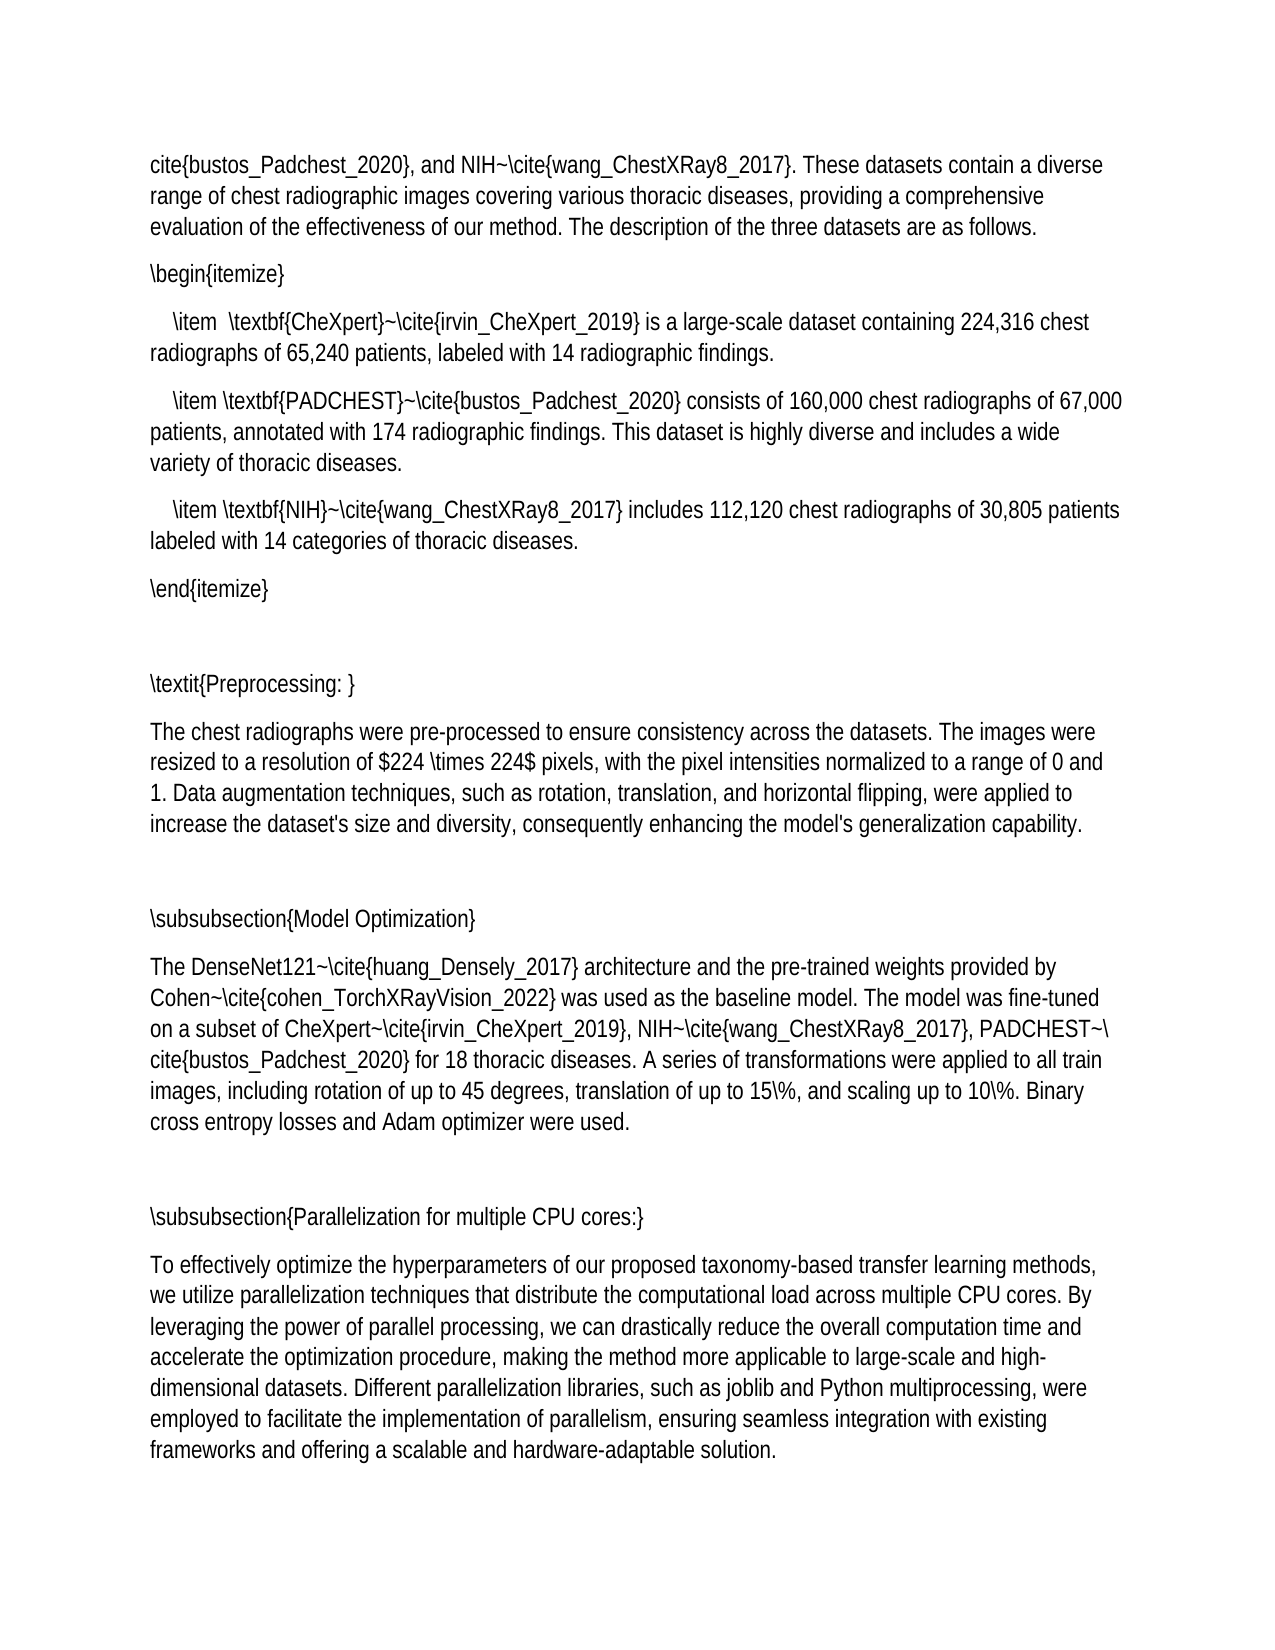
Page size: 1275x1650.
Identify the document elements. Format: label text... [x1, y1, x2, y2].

text \end{itemize} [150, 574, 1125, 602]
text \subsubsection{Parallelization for multiple CPU cores:} [150, 1202, 1125, 1231]
text \begin{itemize} [150, 259, 1125, 288]
text \item \textbf{PADCHEST}~\cite{bustos_Padchest_2020} consists of 160,000 chest radiographs of 67,000 patients, annotated with 174 radiographic findings. This dataset is highly diverse and includes a wide variety of thoracic diseases. [150, 386, 1125, 476]
text The chest radiographs were pre-processed to ensure consistency across the datasets. The images were resized to a resolution of $224 \times 224$ pixels, with the pixel intensities normalized to a range of 0 and 1. Data augmentation techniques, such as rotation, translation, and horizontal flipping, were applied to increase the dataset's size and diversity, consequently enhancing the model's generalization capability. [150, 716, 1125, 838]
text \subsubsection{Model Optimization} [150, 904, 1125, 933]
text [150, 150, 1125, 241]
text \item \textbf{NIH}~\cite{wang_ChestXRay8_2017} includes 112,120 chest radiographs of 30,805 patients labeled with 14 categories of thoracic diseases. [150, 495, 1125, 555]
text \item \textbf{CheXpert}~\cite{irvin_CheXpert_2019} is a large-scale dataset containing 224,316 chest radiographs of 65,240 patients, labeled with 14 radiographic findings. [150, 307, 1125, 367]
text \textit{Preprocessing: } [150, 669, 1125, 697]
text The DenseNet121~\cite{huang_Densely_2017} architecture and the pre-trained weights provided by Cohen~\cite{cohen_TorchXRayVision_2022} was used as the baseline model. The model was fine-tuned on a subset of CheXpert~\cite{irvin_CheXpert_2019}, NIH~\cite{wang_ChestXRay8_2017}, PADCHEST~\cite{bustos_Padchest_2020} for 18 thoracic diseases. A series of transformations were applied to all train images, including rotation of up to 45 degrees, translation of up to 15\%, and scaling up to 10\%. Binary cross entropy losses and Adam optimizer were used. [150, 952, 1125, 1135]
text To effectively optimize the hyperparameters of our proposed taxonomy-based transfer learning methods, we utilize parallelization techniques that distribute the computational load across multiple CPU cores. By leveraging the power of parallel processing, we can drastically reduce the overall computation time and accelerate the optimization procedure, making the method more applicable to large-scale and high-dimensional datasets. Different parallelization libraries, such as joblib and Python multiprocessing, were employed to facilitate the implementation of parallelism, ensuring seamless integration with existing frameworks and offering a scalable and hardware-adaptable solution. [150, 1249, 1125, 1464]
